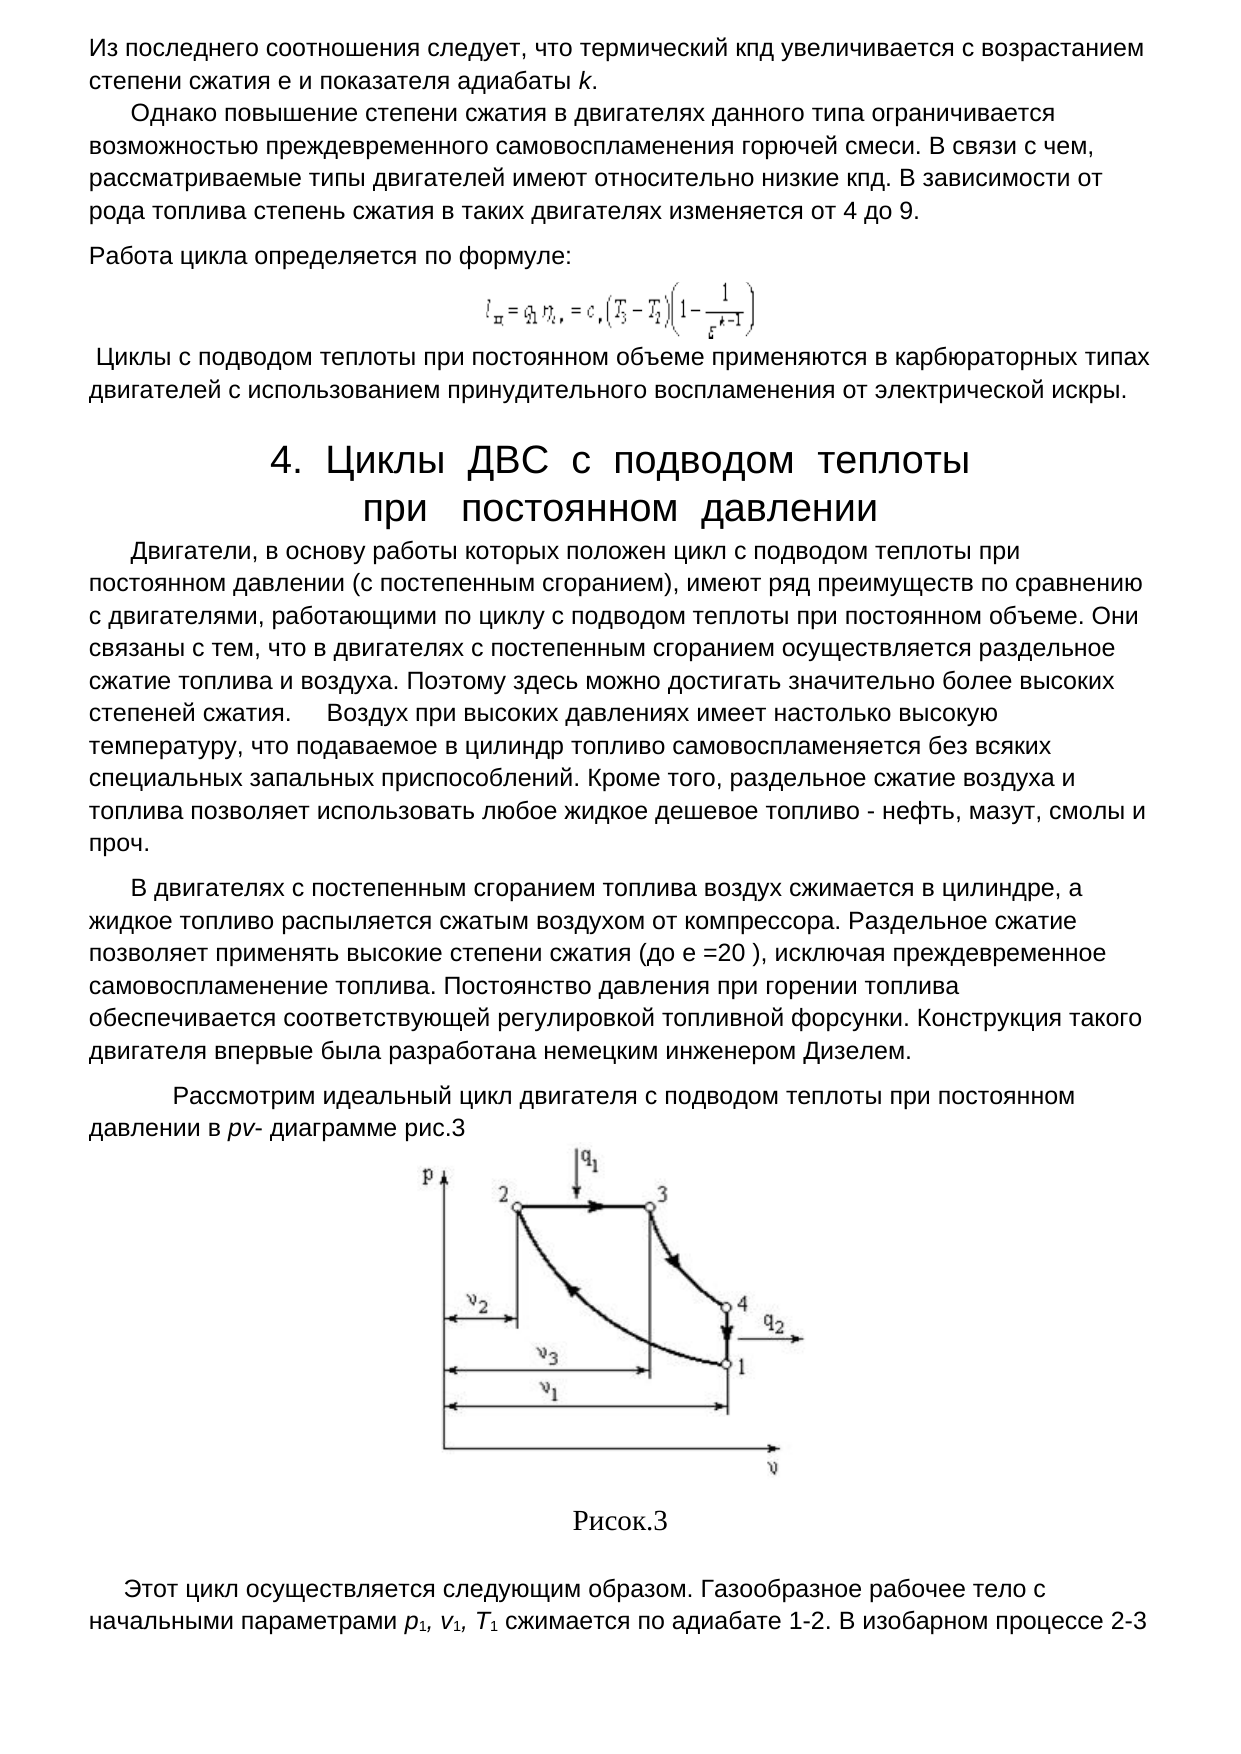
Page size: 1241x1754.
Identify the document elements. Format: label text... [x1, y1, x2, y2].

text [89, 1570, 1152, 1635]
text Однако повышение степени сжатия в двигателях данного типа ограничивается возможностью преждевременного самовоспламенения горючей смеси. В связи с чем, рассматриваемые типы двигателей имеют относительно низкие кпд. В зависимости от рода топлива степень сжатия в таких двигателях изменяется от 4 до 9. [89, 94, 1152, 224]
picture [486, 282, 754, 339]
text Рисок.3 [89, 1503, 1152, 1537]
subtitle при постоянном давлении [89, 484, 1152, 529]
text Циклы с подводом теплоты при постоянном объеме применяются в карбюраторных типах двигателей с использованием принудительного воспламенения от электрической искры. [89, 338, 1152, 403]
text В двигателях с постепенным сгоранием топлива воздух сжимается в цилиндре, а жидкое топливо распыляется сжатым воздухом от компрессора. Раздельное сжатие позволяет применять высокие степени сжатия (до e =20 ), исключая преждевременное самовоспламенение топлива. Постоянство давления при горении топлива обеспечивается соответствующей регулировкой топливной форсунки. Конструкция такого двигателя впервые была разработана немецким инженером Дизелем. [89, 869, 1152, 1064]
text Из последнего соотношения следует, что термический кпд увеличивается с возрастанием степени сжатия e и показателя адиабаты k. [89, 29, 1152, 94]
text Двигатели, в основу работы которых положен цикл с подводом теплоты при постоянном давлении (с постепенным сгоранием), имеют ряд преимуществ по сравнению с двигателями, работающими по циклу с подводом теплоты при постоянном объеме. Они связаны с тем, что в двигателях с постепенным сгоранием осуществляется раздельное сжатие топлива и воздуха. Поэтому здесь можно достигать значительно более высоких степеней сжатия. Воздух при высоких давлениях имеет настолько высокую температуру, что подаваемое в цилиндр топливо самовоспламеняется без всяких специальных запальных приспособлений. Кроме того, раздельное сжатие воздуха и топлива позволяет использовать любое жидкое дешевое топливо - нефть, мазут, смолы и проч. [89, 532, 1152, 857]
text Рассмотрим идеальный цикл двигателя с подводом теплоты при постоянном давлении в pv- диаграмме ﻿рис.3 [89, 1077, 1152, 1142]
text Работа цикла определяется по формуле: [89, 237, 1152, 269]
picture [417, 1142, 824, 1503]
subtitle 4. Циклы ДВС с подводом теплоты [89, 436, 1152, 481]
